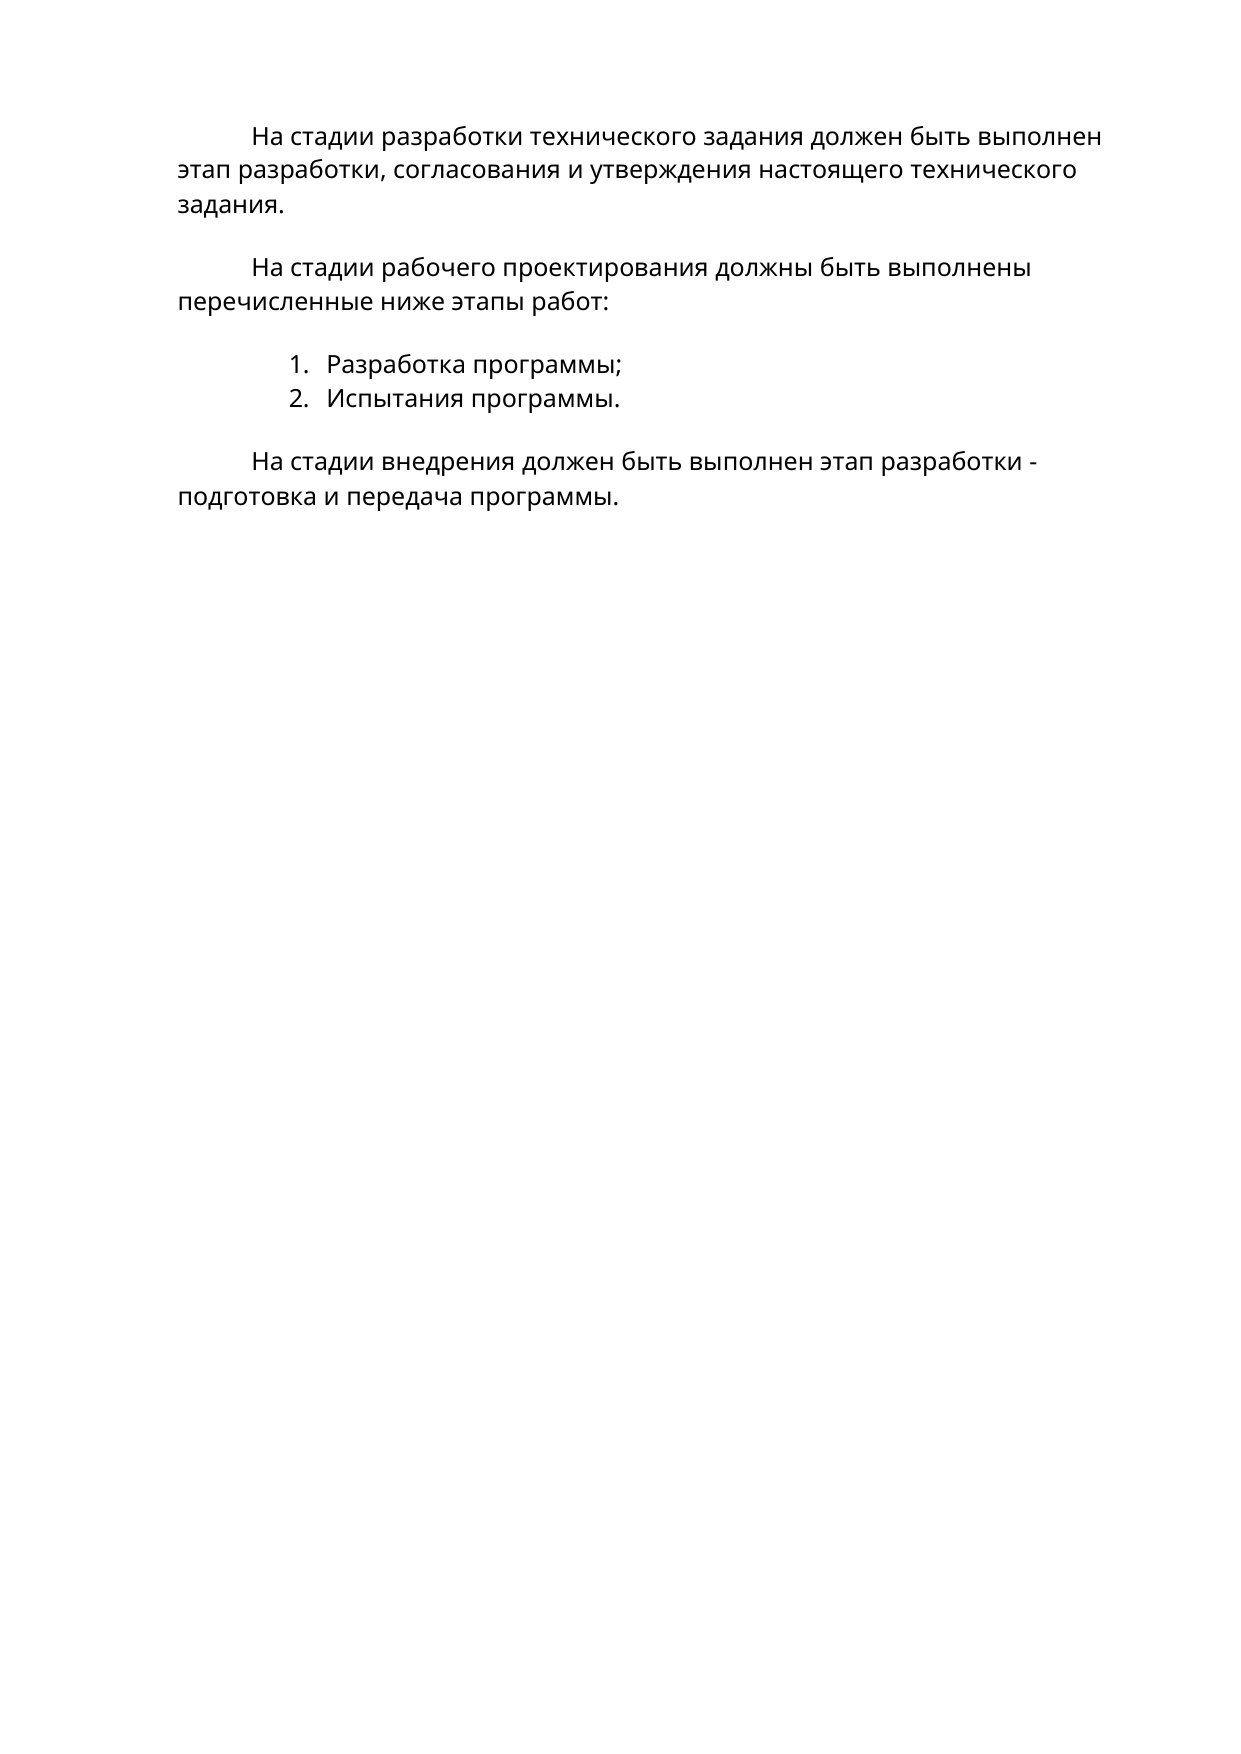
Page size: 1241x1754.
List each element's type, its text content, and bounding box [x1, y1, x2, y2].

text На стадии разработки технического задания должен быть выполнен этап разработки, согласования и утверждения настоящего технического задания. [177, 118, 1152, 220]
list Разработка программы; [288, 347, 1152, 381]
list Испытания программы. [288, 381, 1152, 415]
text На стадии внедрения должен быть выполнен этап разработки - подготовка и передача программы. [177, 444, 1152, 512]
text На стадии рабочего проектирования должны быть выполнены перечисленные ниже этапы работ: [177, 249, 1152, 318]
